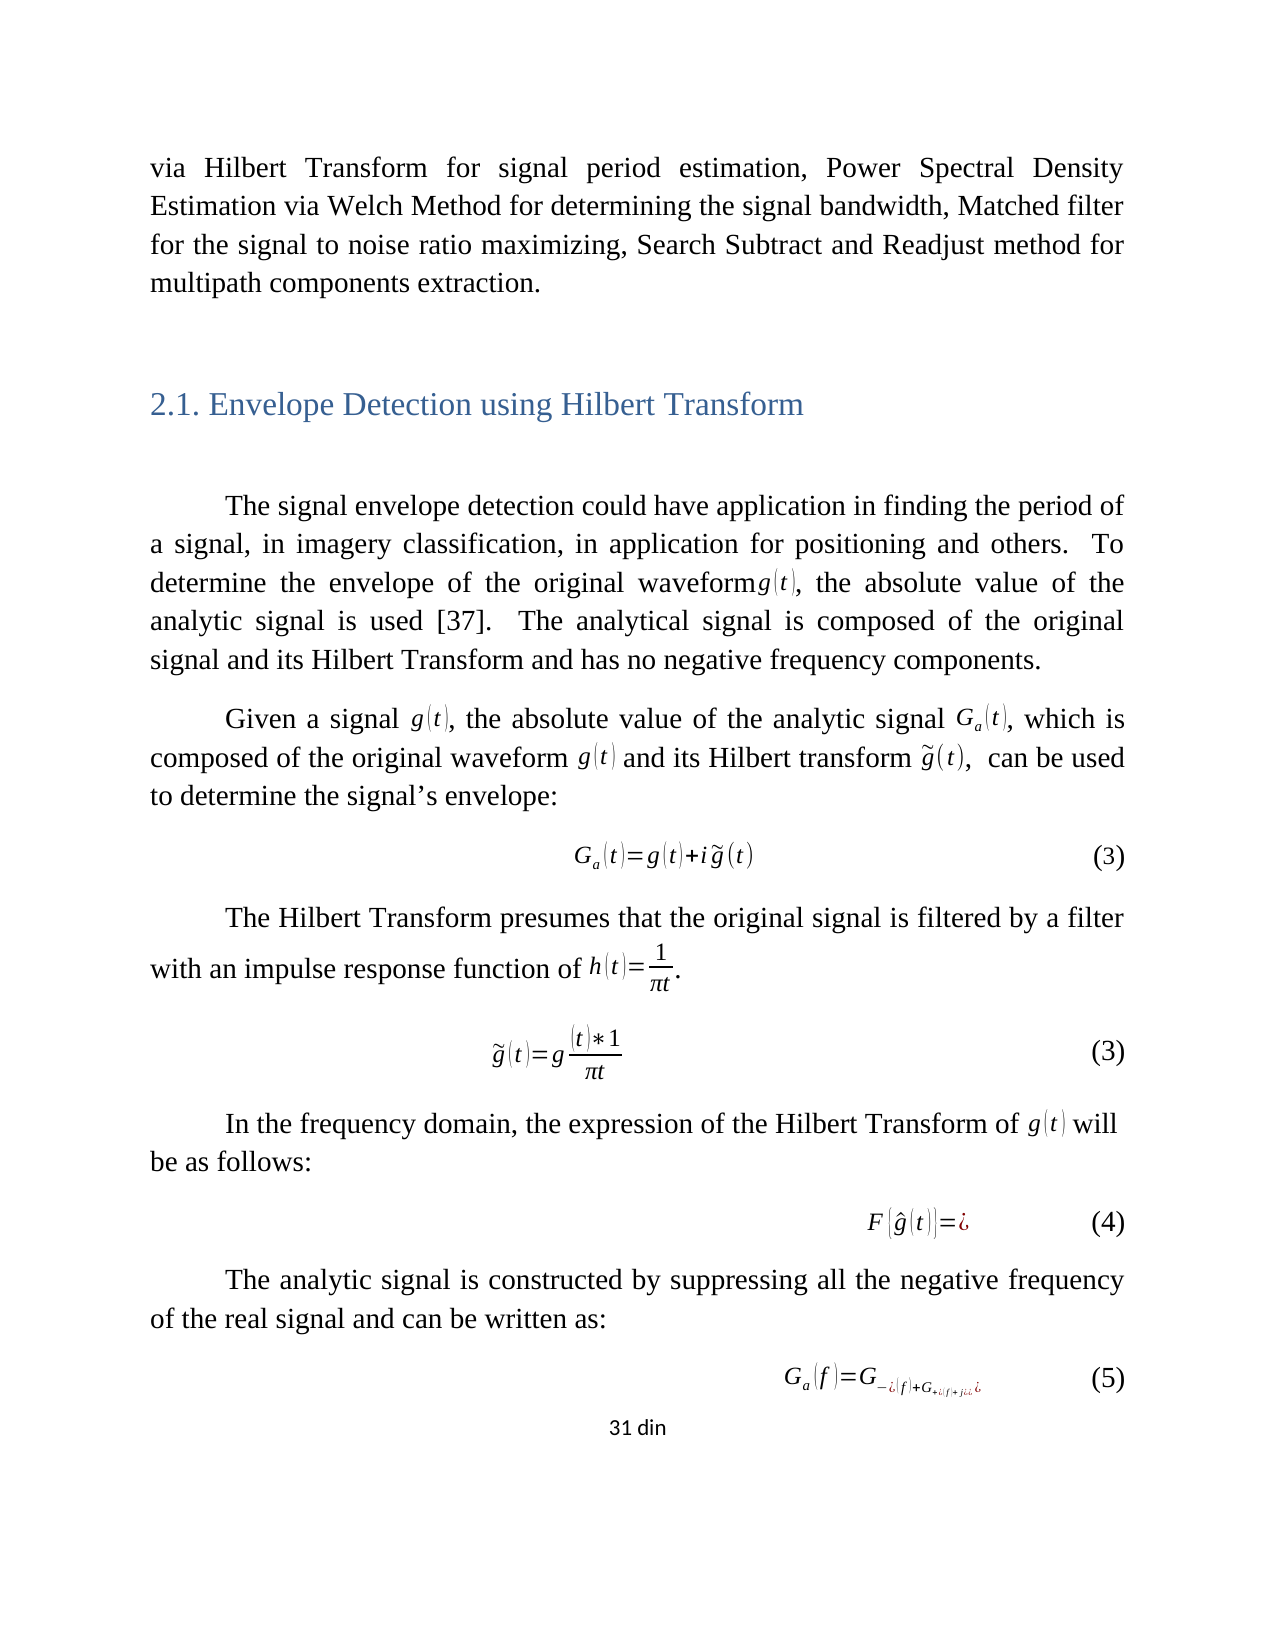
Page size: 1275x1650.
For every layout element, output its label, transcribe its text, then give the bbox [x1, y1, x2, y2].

text The signal envelope detection could have application in finding the period of a signal, in imagery classification, in application for positioning and others. To determine the envelope of the original waveform, the absolute value of the analytic signal is used . The analytical signal is composed of the original signal and its Hilbert Transform and has no negative frequency components. [150, 488, 1125, 676]
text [150, 150, 1125, 299]
text The Hilbert Transform presumes that the original signal is filtered by a filter with an impulse response function of . [150, 900, 1125, 997]
text () [156, 838, 1125, 875]
subtitle 2.1. Envelope Detection using Hilbert Transform [150, 384, 1125, 423]
text The analytic signal is constructed by suppressing all the negative frequency of the real signal and can be written as: [150, 1262, 1125, 1334]
text In the frequency domain, the expression of the Hilbert Transform of will be as follows: [150, 1106, 1125, 1178]
text Given a signal , the absolute value of the analytic signal , which is composed of the original waveform and its Hilbert transform , can be used to determine the signal’s envelope: [150, 701, 1125, 812]
